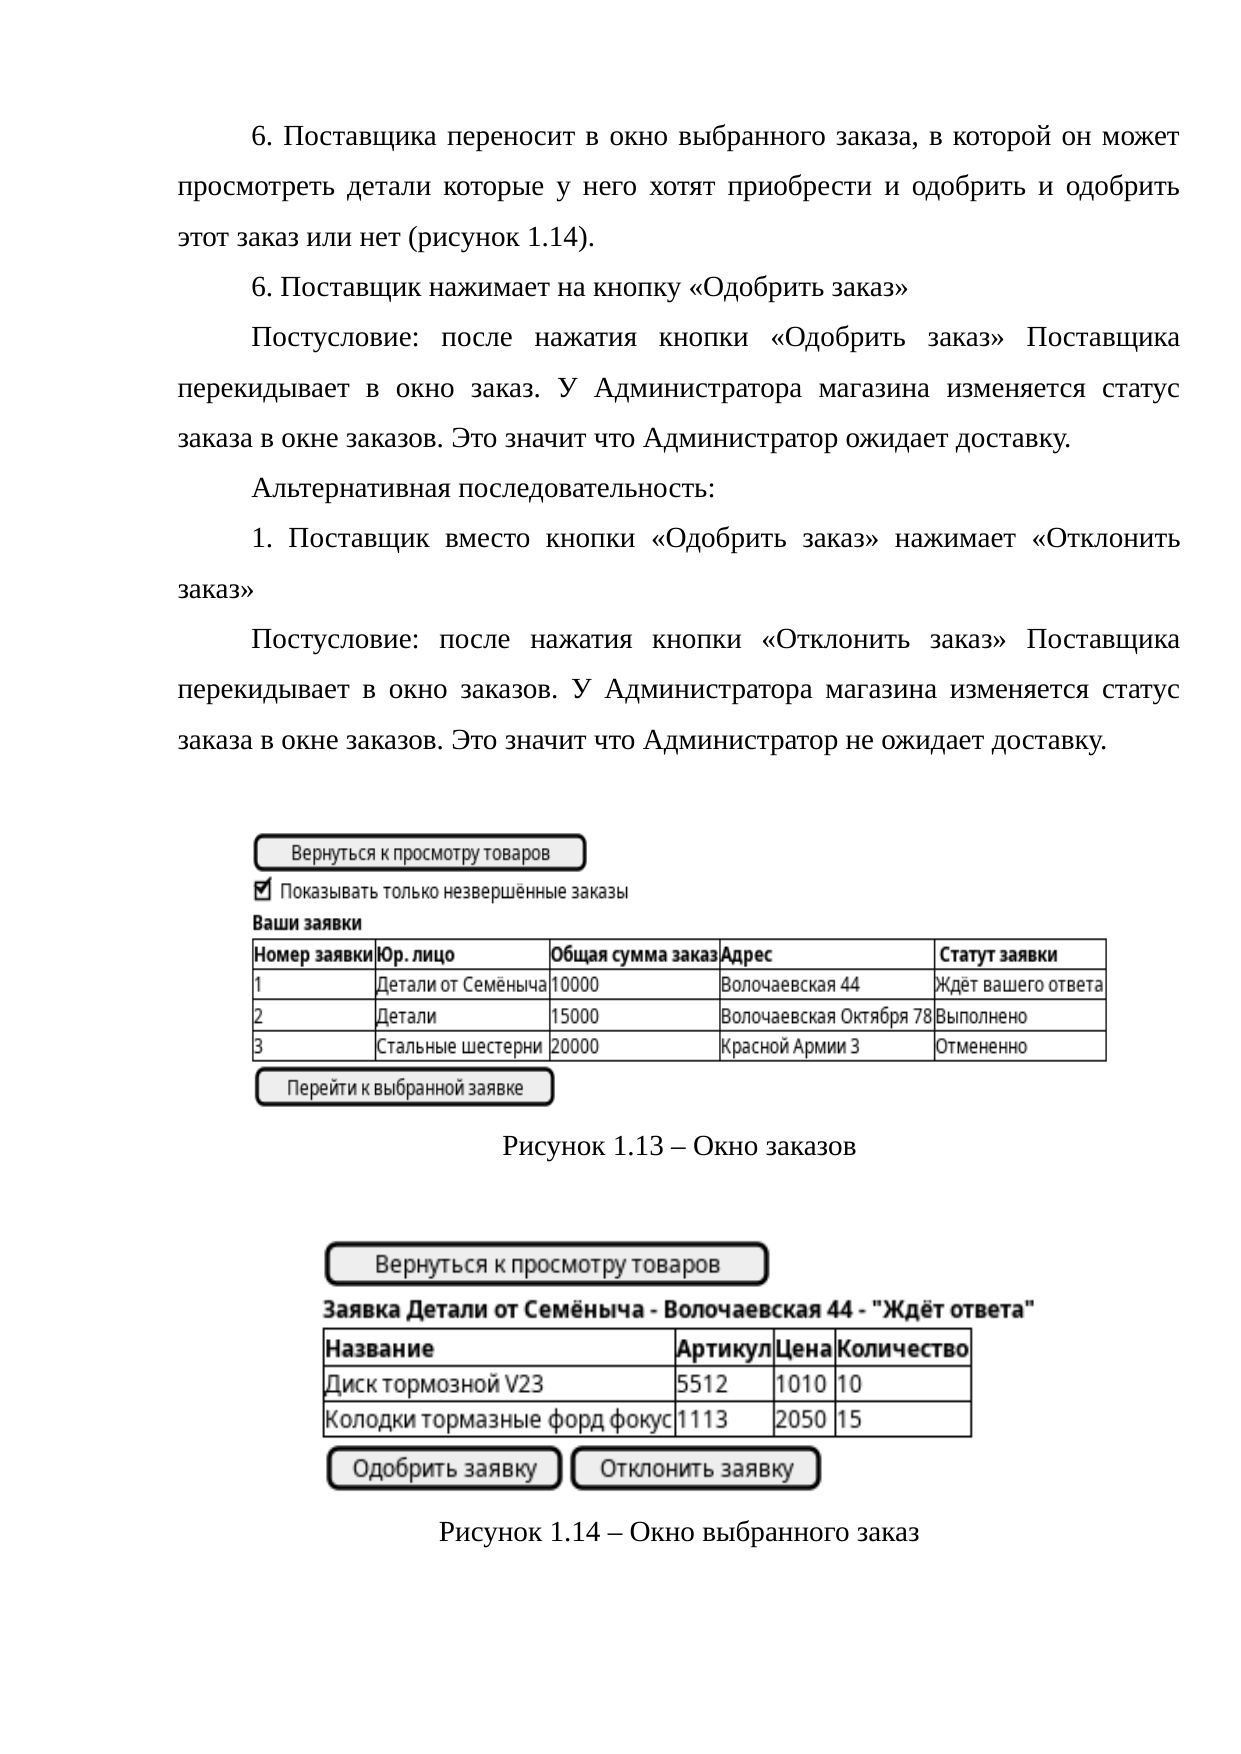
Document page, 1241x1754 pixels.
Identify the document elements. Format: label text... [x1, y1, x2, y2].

text 6. Поставщика переносит в окно выбранного заказа, в которой он может просмотреть детали которые у него хотят приобрести и одобрить и одобрить этот заказ или нет (рисунок 1.14). [177, 118, 1181, 252]
text Постусловие: после нажатия кнопки «Одобрить заказ» Поставщика перекидывает в окно заказ. У Администратора магазина изменяется статус заказа в окне заказов. Это значит что Администратор ожидает доставку. [177, 319, 1181, 453]
text Альтернативная последовательность: [177, 470, 1181, 504]
text Рисунок 1.13 – Окно заказов [177, 1128, 1181, 1161]
text Рисунок 1.14 – Окно выбранного заказ [177, 1514, 1181, 1547]
text 6. Поставщик нажимает на кнопку «Одобрить заказ» [177, 269, 1181, 303]
text 1. Поставщик вместо кнопки «Одобрить заказ» нажимает «Отклонить заказ» [177, 521, 1181, 604]
text Постусловие: после нажатия кнопки «Отклонить заказ» Поставщика перекидывает в окно заказов. У Администратора магазина изменяется статус заказа в окне заказов. Это значит что Администратор не ожидает доставку. [177, 621, 1181, 755]
picture [312, 1228, 1047, 1497]
picture [244, 822, 1114, 1112]
